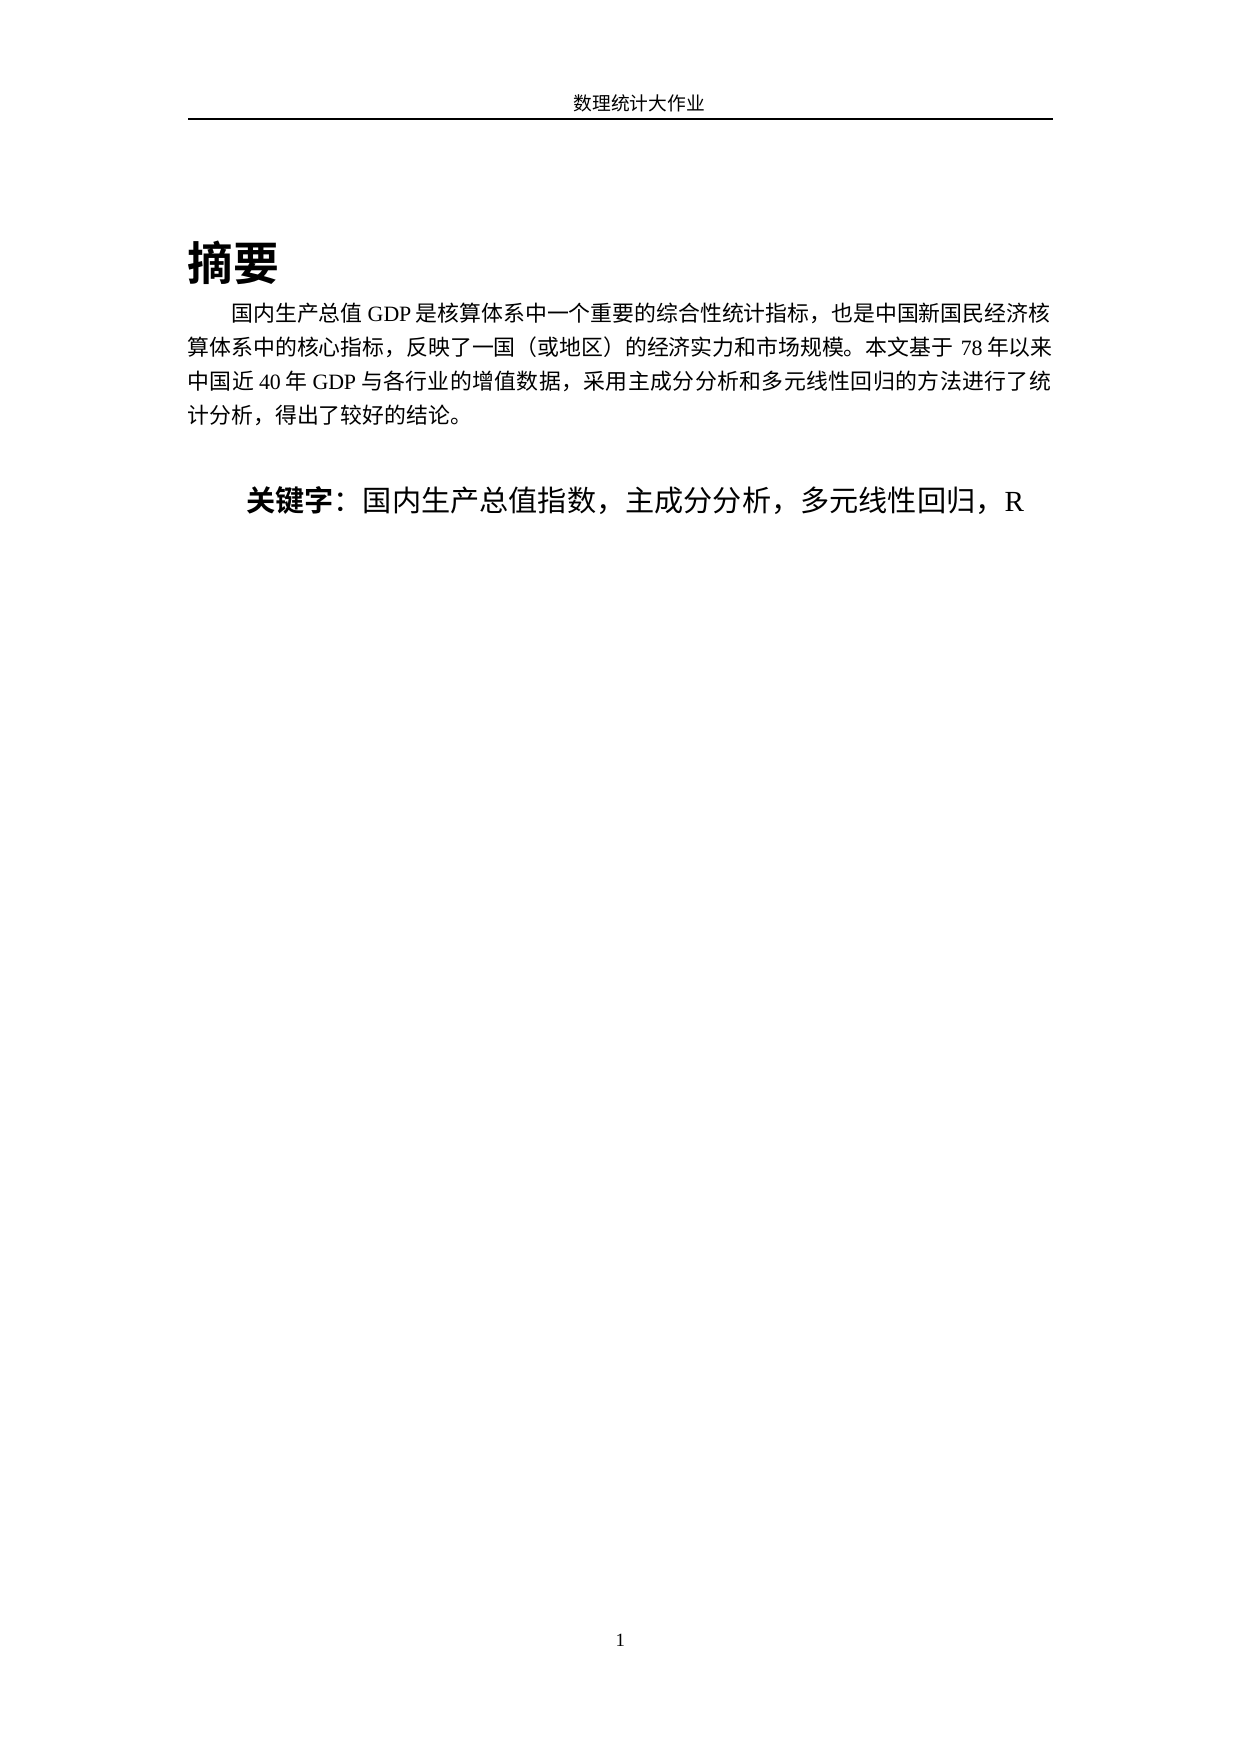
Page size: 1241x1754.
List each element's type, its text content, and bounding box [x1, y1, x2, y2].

text 关键字：国内生产总值指数，主成分分析，多元线性回归，R [187, 465, 1053, 533]
subtitle 摘要 [187, 227, 1053, 295]
text 国内生产总值GDP是核算体系中一个重要的综合性统计指标，也是中国新国民经济核算体系中的核心指标，反映了一国（或地区）的经济实力和市场规模。本文基于78年以来中国近40年GDP与各行业的增值数据，采用主成分分析和多元线性回归的方法进行了统计分析，得出了较好的结论。 [187, 295, 1053, 431]
